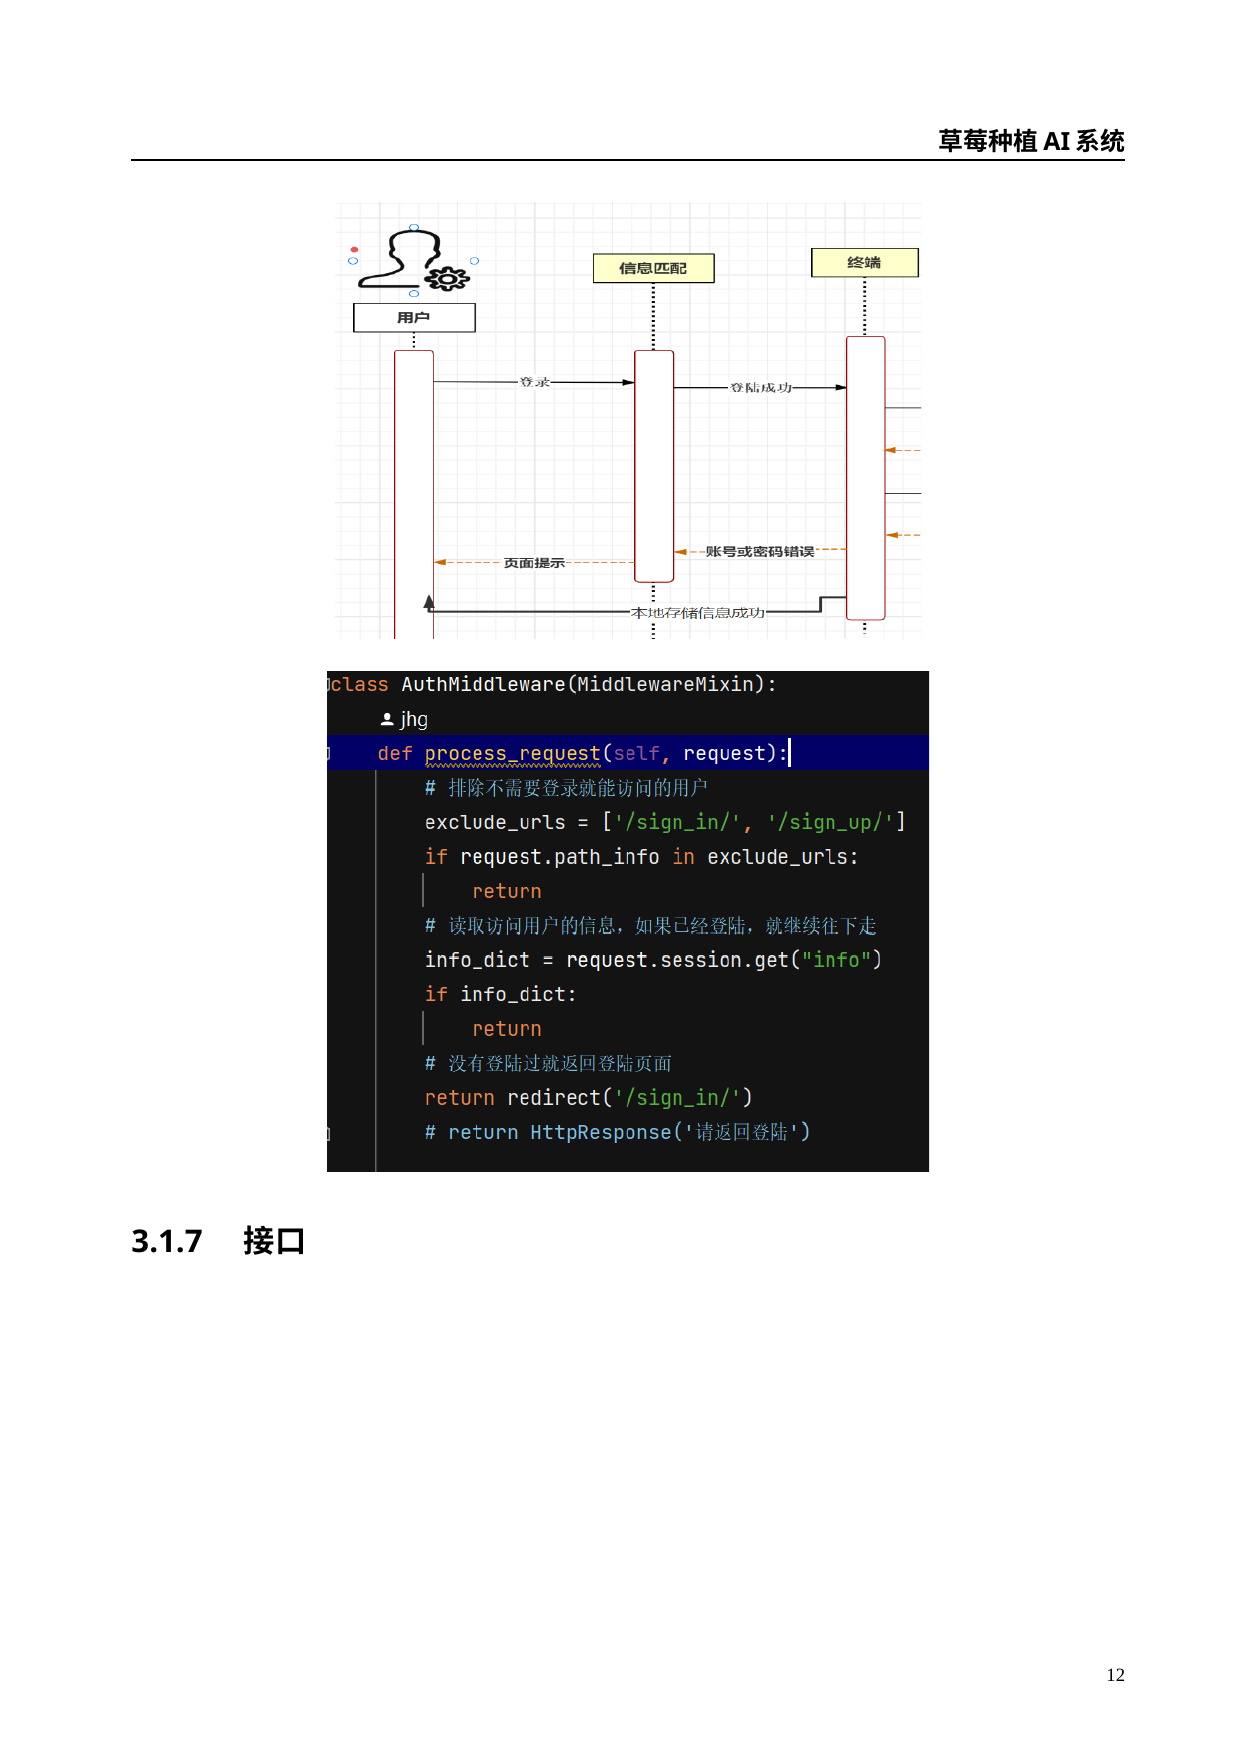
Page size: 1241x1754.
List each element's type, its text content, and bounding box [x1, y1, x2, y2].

subtitle 接口 [131, 1206, 1125, 1271]
picture [335, 202, 922, 639]
picture [327, 671, 930, 1172]
